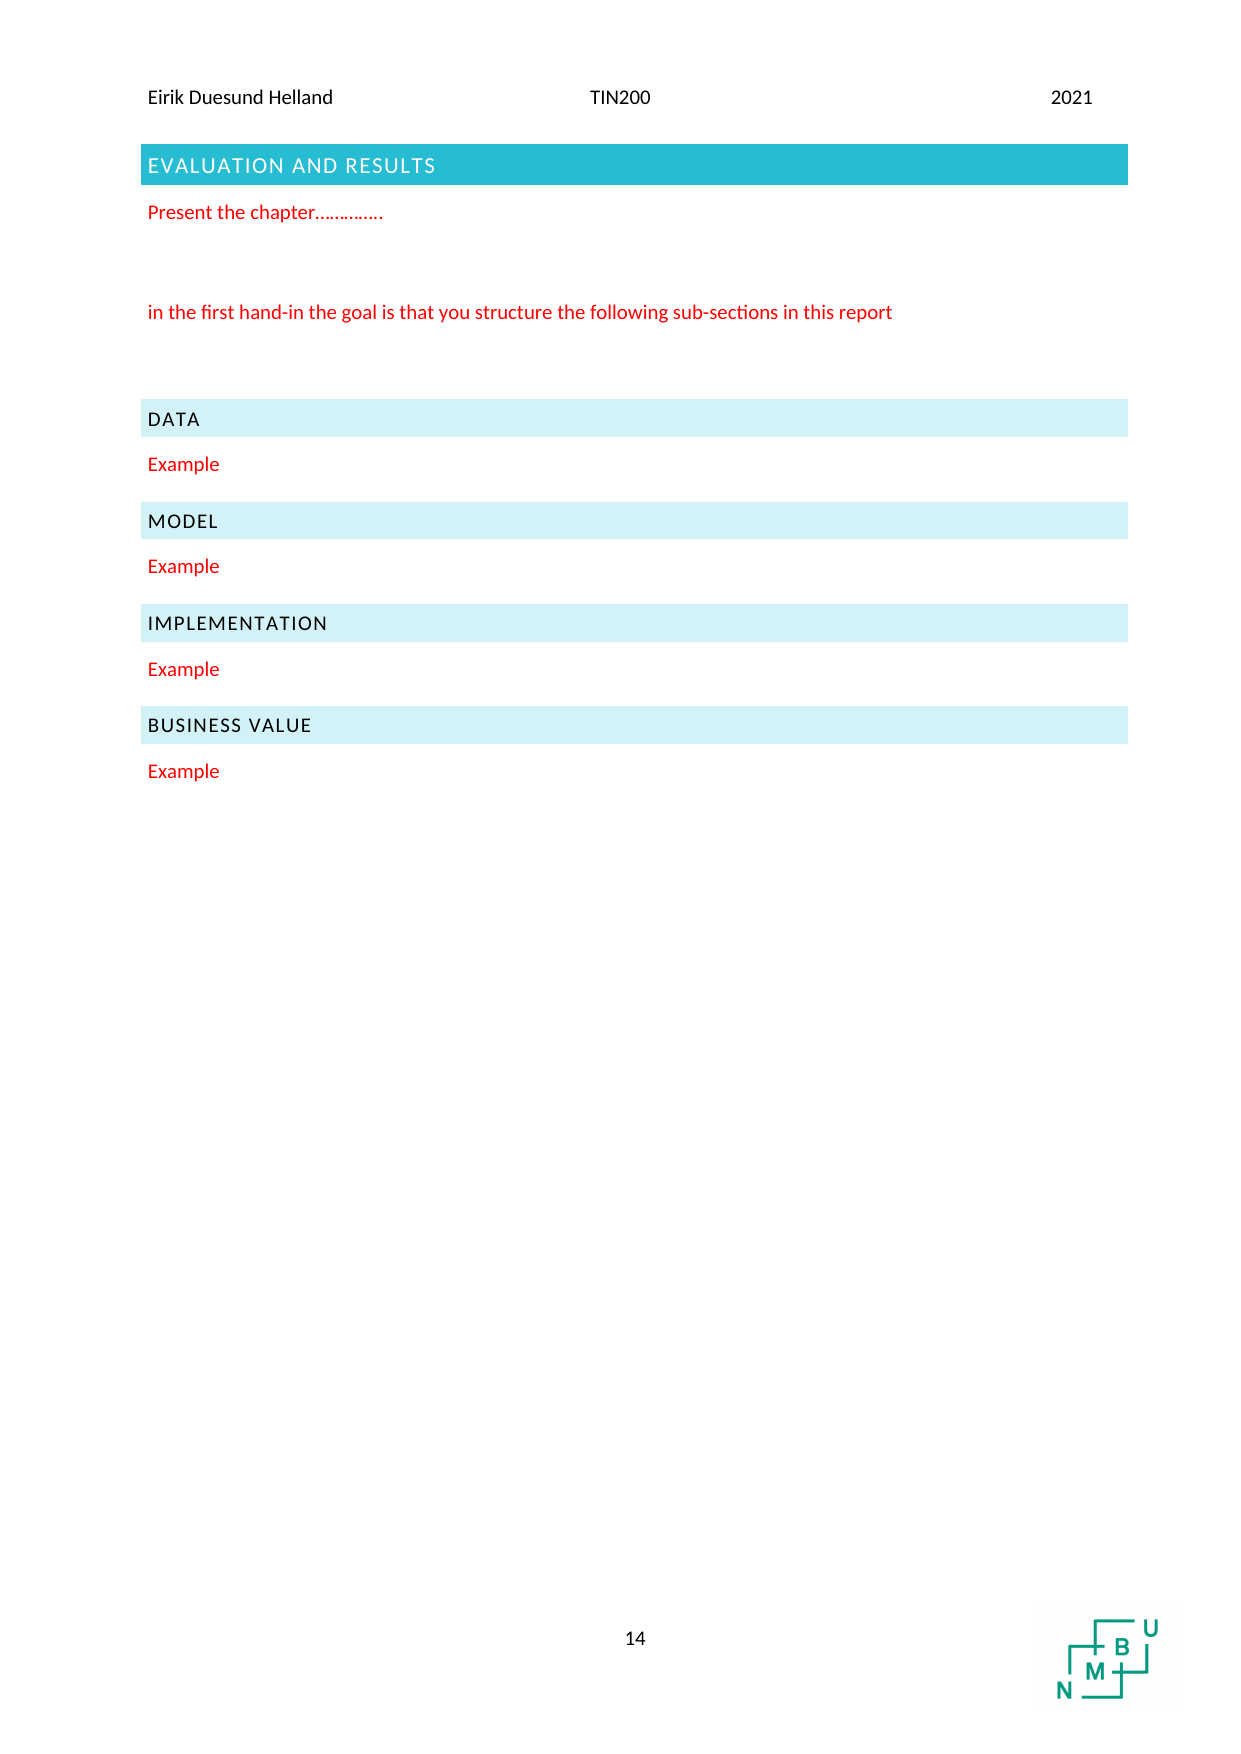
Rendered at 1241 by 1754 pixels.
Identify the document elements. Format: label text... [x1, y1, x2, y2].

text Example [148, 758, 1122, 783]
text Example [148, 452, 1122, 477]
text Example [148, 554, 1122, 579]
subtitle Implementation [148, 610, 1122, 635]
text Present the chapter………….. [148, 199, 1122, 225]
text Example [148, 656, 1122, 681]
subtitle Business value [148, 712, 1122, 737]
text in the first hand-in the goal is that you structure the following sub-sections in this report [148, 299, 1122, 325]
picture [1032, 1605, 1180, 1709]
subtitle Model [148, 508, 1122, 533]
subtitle Data [148, 406, 1122, 431]
subtitle Evaluation and results [148, 151, 1122, 179]
